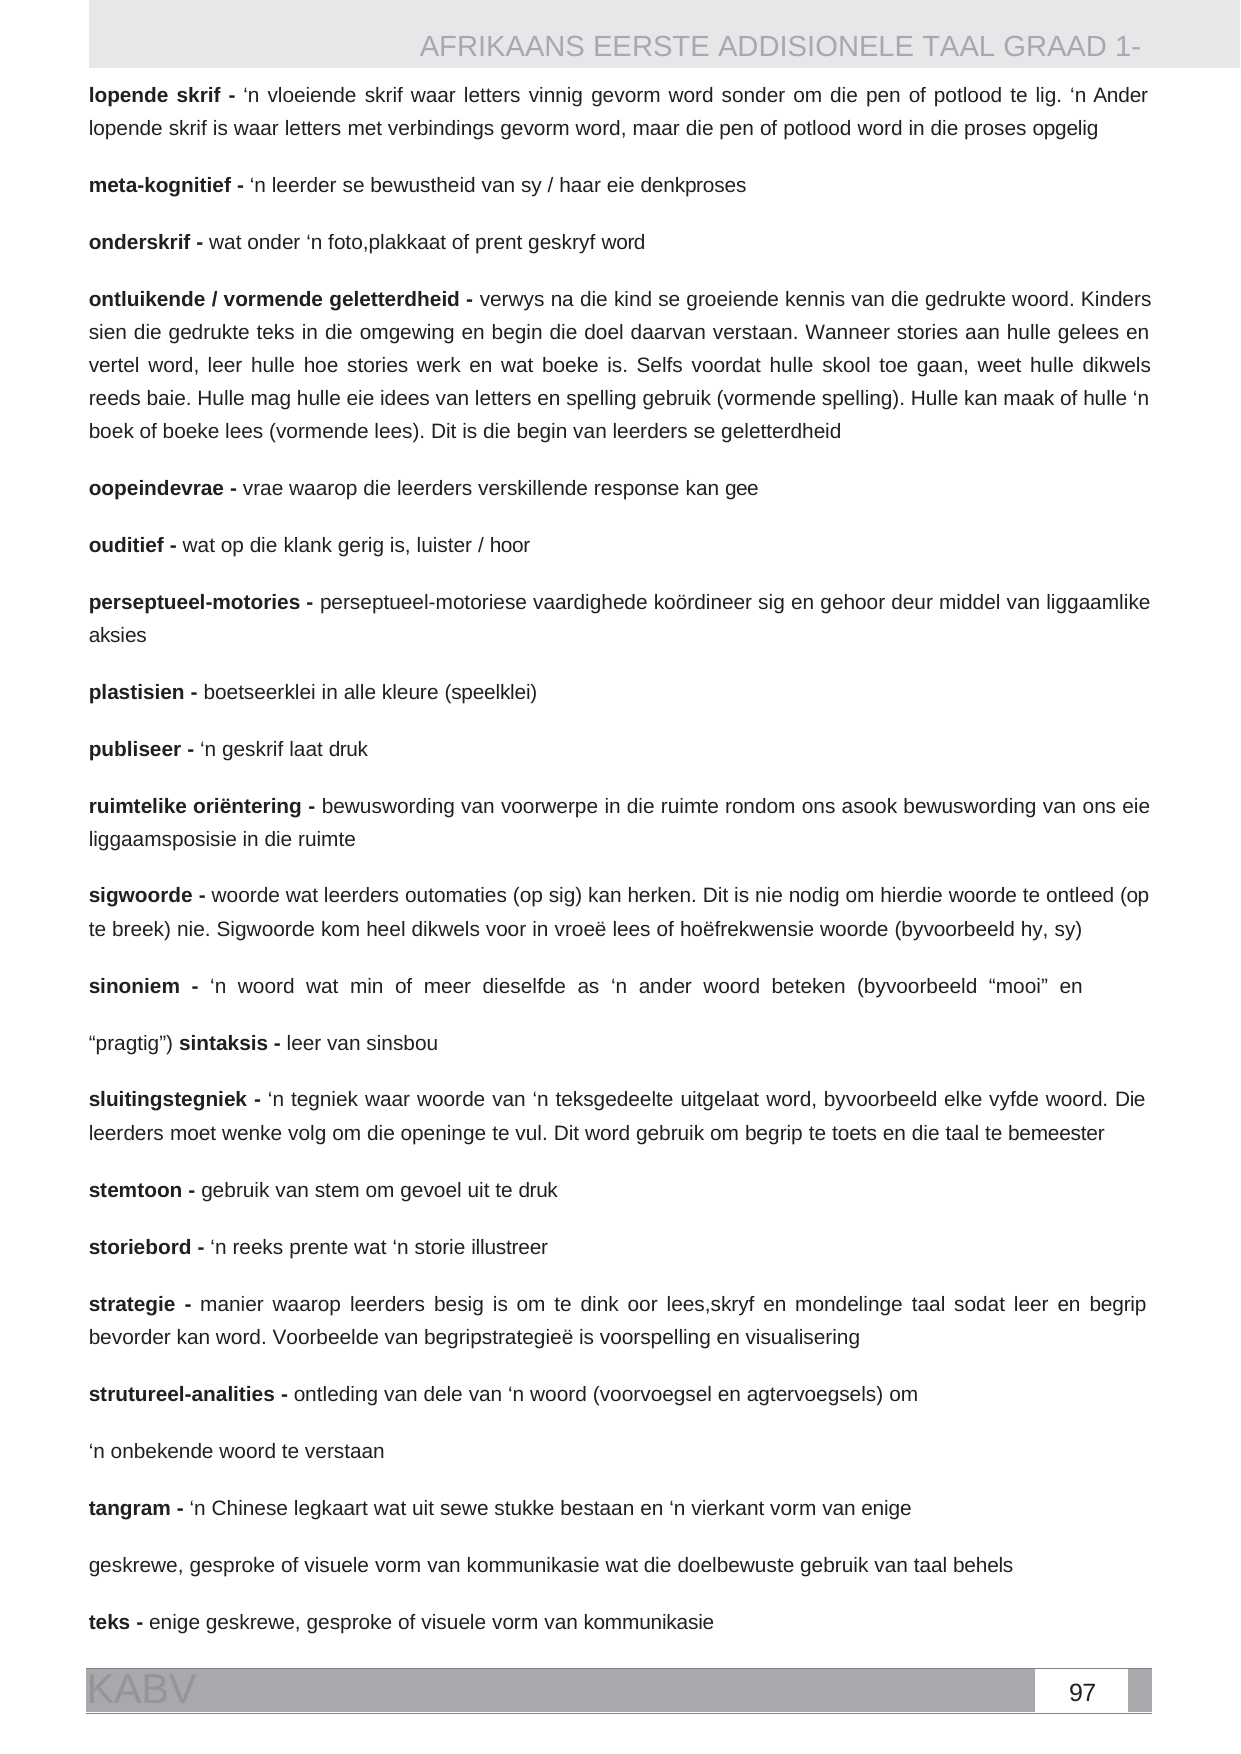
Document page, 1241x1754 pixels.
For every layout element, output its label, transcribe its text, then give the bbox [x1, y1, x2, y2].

text tangram - ‘n Chinese legkaart wat uit sewe stukke bestaan en ‘n vierkant vorm van enige [88, 1496, 1165, 1520]
text sigwoorde - woorde wat leerders outomaties (op sig) kan herken. Dit is nie nodig om hierdie woorde te ontleed (op [88, 883, 1165, 907]
text onderskrif - wat onder ‘n foto,plakkaat of prent geskryf word [88, 230, 1165, 254]
text plastisien - boetseerklei in alle kleure (speelklei) [88, 680, 1165, 704]
text geskrewe, gesproke of visuele vorm van kommunikasie wat die doelbewuste gebruik van taal behels [88, 1553, 1165, 1577]
text bevorder kan word. Voorbeelde van begripstrategieë is voorspelling en visualisering strutureel-analities - ontleding van dele van ‘n woord (voorvoegsel en agtervoegsels) om ‘n onbekende woord te verstaan [88, 1325, 940, 1463]
text ouditief - wat op die klank gerig is, luister / hoor [88, 533, 1165, 557]
text strategie - manier waarop leerders besig is om te dink oor lees,skryf en mondelinge taal sodat leer en begrip [88, 1292, 1165, 1316]
text meta-kognitief - ‘n leerder se bewustheid van sy / haar eie denkproses [88, 173, 1165, 197]
text lopende skrif - ‘n vloeiende skrif waar letters vinnig gevorm word sonder om die pen of potlood te lig. ‘n Ander [88, 83, 1165, 107]
text ontluikende / vormende geletterdheid - verwys na die kind se groeiende kennis van die gedrukte woord. Kinders sien die gedrukte teks in die omgewing en begin die doel daarvan verstaan. Wanneer stories aan hulle gelees en vertel word, leer hulle hoe stories werk en wat boeke is. Selfs voordat hulle skool toe gaan, weet hulle dikwels reeds baie. Hulle mag hulle eie idees van letters en spelling gebruik (vormende spelling). Hulle kan maak of hulle ‘n boek of boeke lees (vormende lees). Dit is die begin van leerders se geletterdheid [88, 287, 1152, 443]
text lopende skrif is waar letters met verbindings gevorm word, maar die pen of potlood word in die proses opgelig [88, 116, 1165, 140]
text ruimtelike oriëntering - bewuswording van voorwerpe in die ruimte rondom ons asook bewuswording van ons eie liggaamsposisie in die ruimte [88, 794, 1152, 851]
text perseptueel-motories - perseptueel-motoriese vaardighede koördineer sig en gehoor deur middel van liggaamlike aksies [88, 590, 1152, 647]
text oopeindevrae - vrae waarop die leerders verskillende response kan gee [88, 476, 1165, 500]
text stemtoon - gebruik van stem om gevoel uit te druk [88, 1178, 1165, 1202]
text publiseer - ‘n geskrif laat druk [88, 737, 1165, 761]
text te breek) nie. Sigwoorde kom heel dikwels voor in vroeë lees of hoëfrekwensie woorde (byvoorbeeld hy, sy) sinoniem - ‘n woord wat min of meer dieselfde as ‘n ander woord beteken (byvoorbeeld “mooi” en “pragtig”) sintaksis - leer van sinsbou [88, 917, 1082, 1054]
text storiebord - ‘n reeks prente wat ‘n storie illustreer [88, 1235, 1165, 1259]
text sluitingstegniek - ‘n tegniek waar woorde van ‘n teksgedeelte uitgelaat word, byvoorbeeld elke vyfde woord. Die [88, 1088, 1165, 1111]
text leerders moet wenke volg om die openinge te vul. Dit word gebruik om begrip te toets en die taal te bemeester [88, 1121, 1165, 1145]
text teks - enige geskrewe, gesproke of visuele vorm van kommunikasie [88, 1610, 1165, 1634]
